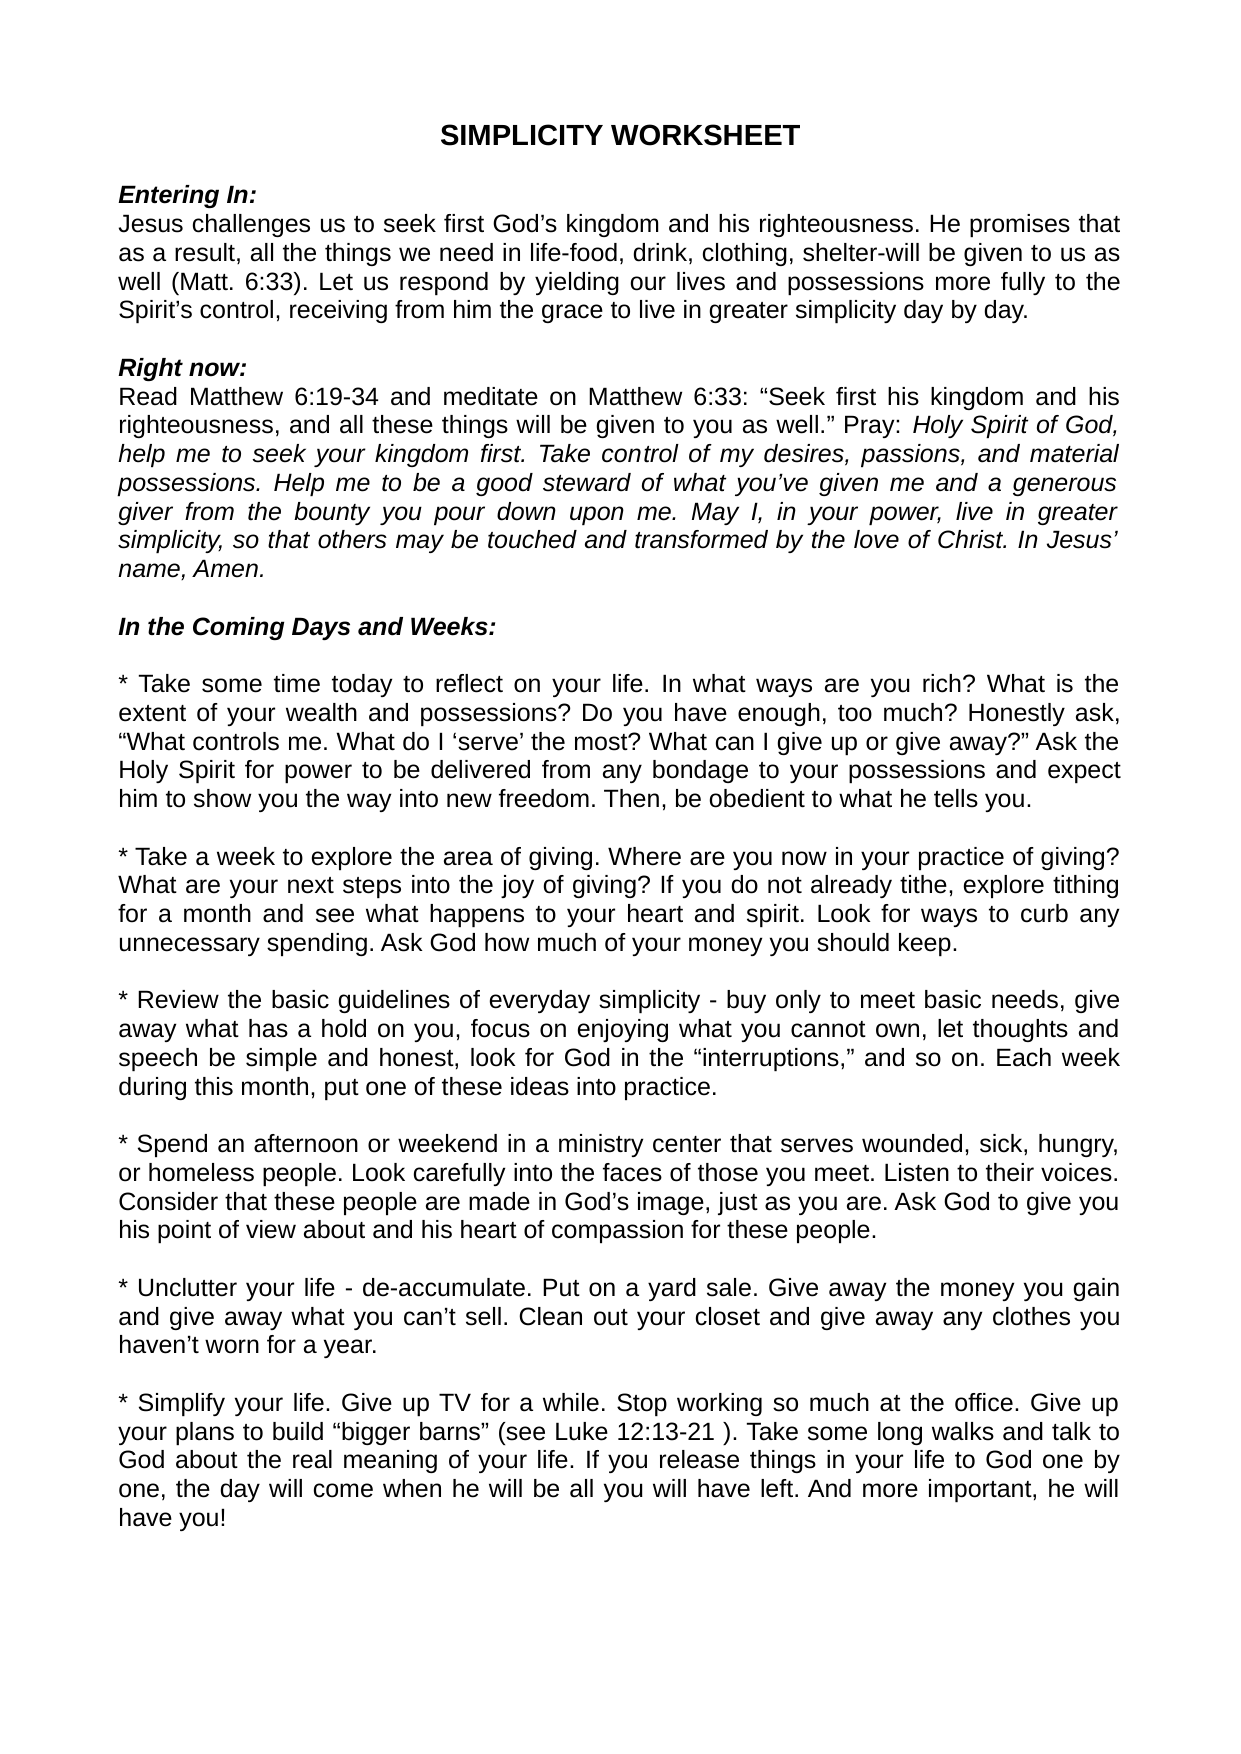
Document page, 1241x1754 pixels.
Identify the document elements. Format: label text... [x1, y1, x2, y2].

text * Take a week to explore the area of giving. Where are you now in your practice of giving? What are your next steps into the joy of giving? If you do not already tithe, explore tithing for a month and see what happens to your heart and spirit. Look for ways to curb any unnecessary spending. Ask God how much of your money you should keep. [118, 842, 1122, 957]
text * Review the basic guidelines of everyday simplicity - buy only to meet basic needs, give away what has a hold on you, focus on enjoying what you cannot own, let thoughts and speech be simple and honest, look for God in the “interruptions,” and so on. Each week during this month, put one of these ideas into practice. [118, 985, 1122, 1100]
text * Take some time today to reflect on your life. In what ways are you rich? What is the extent of your wealth and possessions? Do you have enough, too much? Honestly ask, “What controls me. What do I ‘serve’ the most? What can I give up or give away?” Ask the Holy Spirit for power to be delivered from any bondage to your possessions and expect him to show you the way into new freedom. Then, be obedient to what he tells you. [118, 669, 1122, 813]
text Entering In: [118, 180, 1122, 209]
text * Simplify your life. Give up TV for a while. Stop working so much at the office. Give up your plans to build “bigger barns” (see Luke -21 ). Take some long walks and talk to God about the real meaning of your life. If you release things in your life to God one by one, the day will come when he will be all you will have left. And more important, he will have you! [118, 1388, 1122, 1532]
text Read Matthew 6:19-34 and meditate on Matthew 6:33: “Seek first his kingdom and his righteousness, and all these things will be given to you as well.” Pray: Holy Spirit of God, help me to seek your kingdom first. Take control of my desires, passions, and material possessions. Help me to be a good steward of what you’ve given me and a generous giver from the bounty you pour down upon me. May I, in your power, live in greater simplicity, so that others may be touched and transformed by the love of Christ. In Jesus’ name, Amen. [118, 382, 1122, 583]
text In the Coming Days and Weeks: [118, 612, 1122, 640]
text * Unclutter your life - de-accumulate. Put on a yard sale. Give away the money you gain and give away what you can’t sell. Clean out your closet and give away any clothes you haven’t worn for a year. [118, 1273, 1122, 1359]
text * Spend an afternoon or weekend in a ministry center that serves wounded, sick, hungry, or homeless people. Look carefully into the faces of those you meet. Listen to their voices. Consider that these people are made in God’s image, just as you are. Ask God to give you his point of view about and his heart of compassion for these people. [118, 1129, 1122, 1244]
text SIMPLICITY WORKSHEET [118, 118, 1122, 152]
text Right now: [118, 353, 1122, 382]
text Jesus challenges us to seek first God’s kingdom and his righteousness. He promises that as a result, all the things we need in life-food, drink, clothing, shelter-will be given to us as well (Matt. 6:33). Let us respond by yielding our lives and possessions more fully to the Spirit’s control, receiving from him the grace to live in greater simplicity day by day. [118, 209, 1122, 324]
